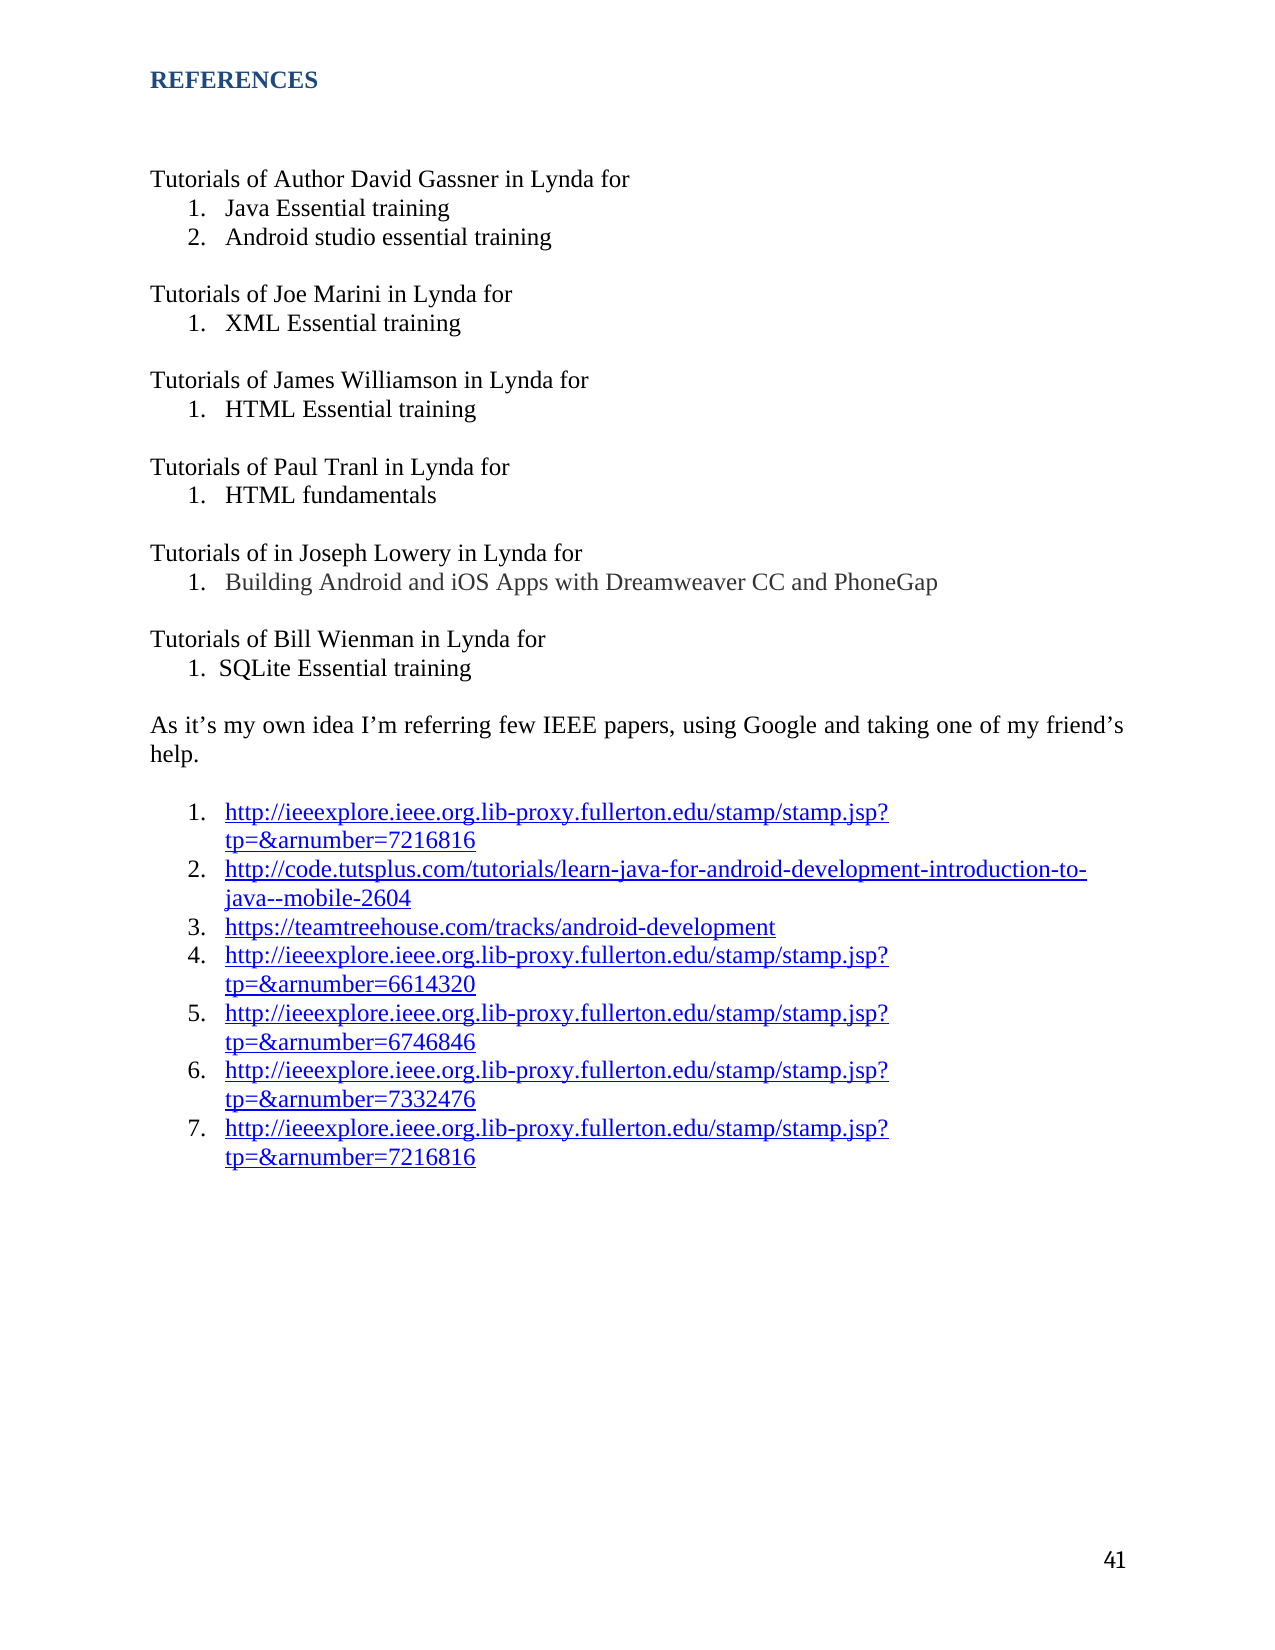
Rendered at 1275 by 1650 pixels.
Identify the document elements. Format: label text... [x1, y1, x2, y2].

text Tutorials of James Williamson in Lynda for [150, 366, 1125, 394]
text As it’s my own idea I’m referring few IEEE papers, using Google and taking one of my friend’s help. [150, 711, 1125, 768]
list http://ieeexplore.ieee.org.lib-proxy.fullerton.edu/stamp/stamp.jsp?tp=&arnumber=6614320 [187, 941, 1125, 998]
text Tutorials of Joe Marini in Lynda for [150, 279, 1125, 308]
list HTML Essential training [187, 394, 1125, 423]
text Tutorials of Author David Gassner in Lynda for [150, 164, 1125, 193]
list Android studio essential training [187, 222, 1125, 251]
text Tutorials of in Joseph Lowery in Lynda for [150, 538, 1125, 567]
list http://ieeexplore.ieee.org.lib-proxy.fullerton.edu/stamp/stamp.jsp?tp=&arnumber=7216816 [187, 797, 1125, 854]
list Java Essential training [187, 193, 1125, 222]
subtitle Building Android and iOS Apps with Dreamweaver CC and PhoneGap [187, 567, 1125, 596]
list http://ieeexplore.ieee.org.lib-proxy.fullerton.edu/stamp/stamp.jsp?tp=&arnumber=7216816 [187, 1113, 1125, 1171]
list https://teamtreehouse.com/tracks/android-development [187, 912, 1125, 941]
list http://ieeexplore.ieee.org.lib-proxy.fullerton.edu/stamp/stamp.jsp?tp=&arnumber=6746846 [187, 998, 1125, 1056]
text Tutorials of Paul Tranl in Lynda for [150, 452, 1125, 481]
list http://code.tutsplus.com/tutorials/learn-java-for-android-development-introduction-to-java--mobile-2604 [187, 854, 1125, 912]
text 1. SQLite Essential training [150, 653, 1125, 682]
list HTML fundamentals [187, 481, 1125, 509]
list http://ieeexplore.ieee.org.lib-proxy.fullerton.edu/stamp/stamp.jsp?tp=&arnumber=7332476 [187, 1056, 1125, 1113]
text Tutorials of Bill Wienman in Lynda for [150, 624, 1125, 653]
subtitle REFERENCES [150, 66, 1125, 94]
list XML Essential training [187, 308, 1125, 337]
